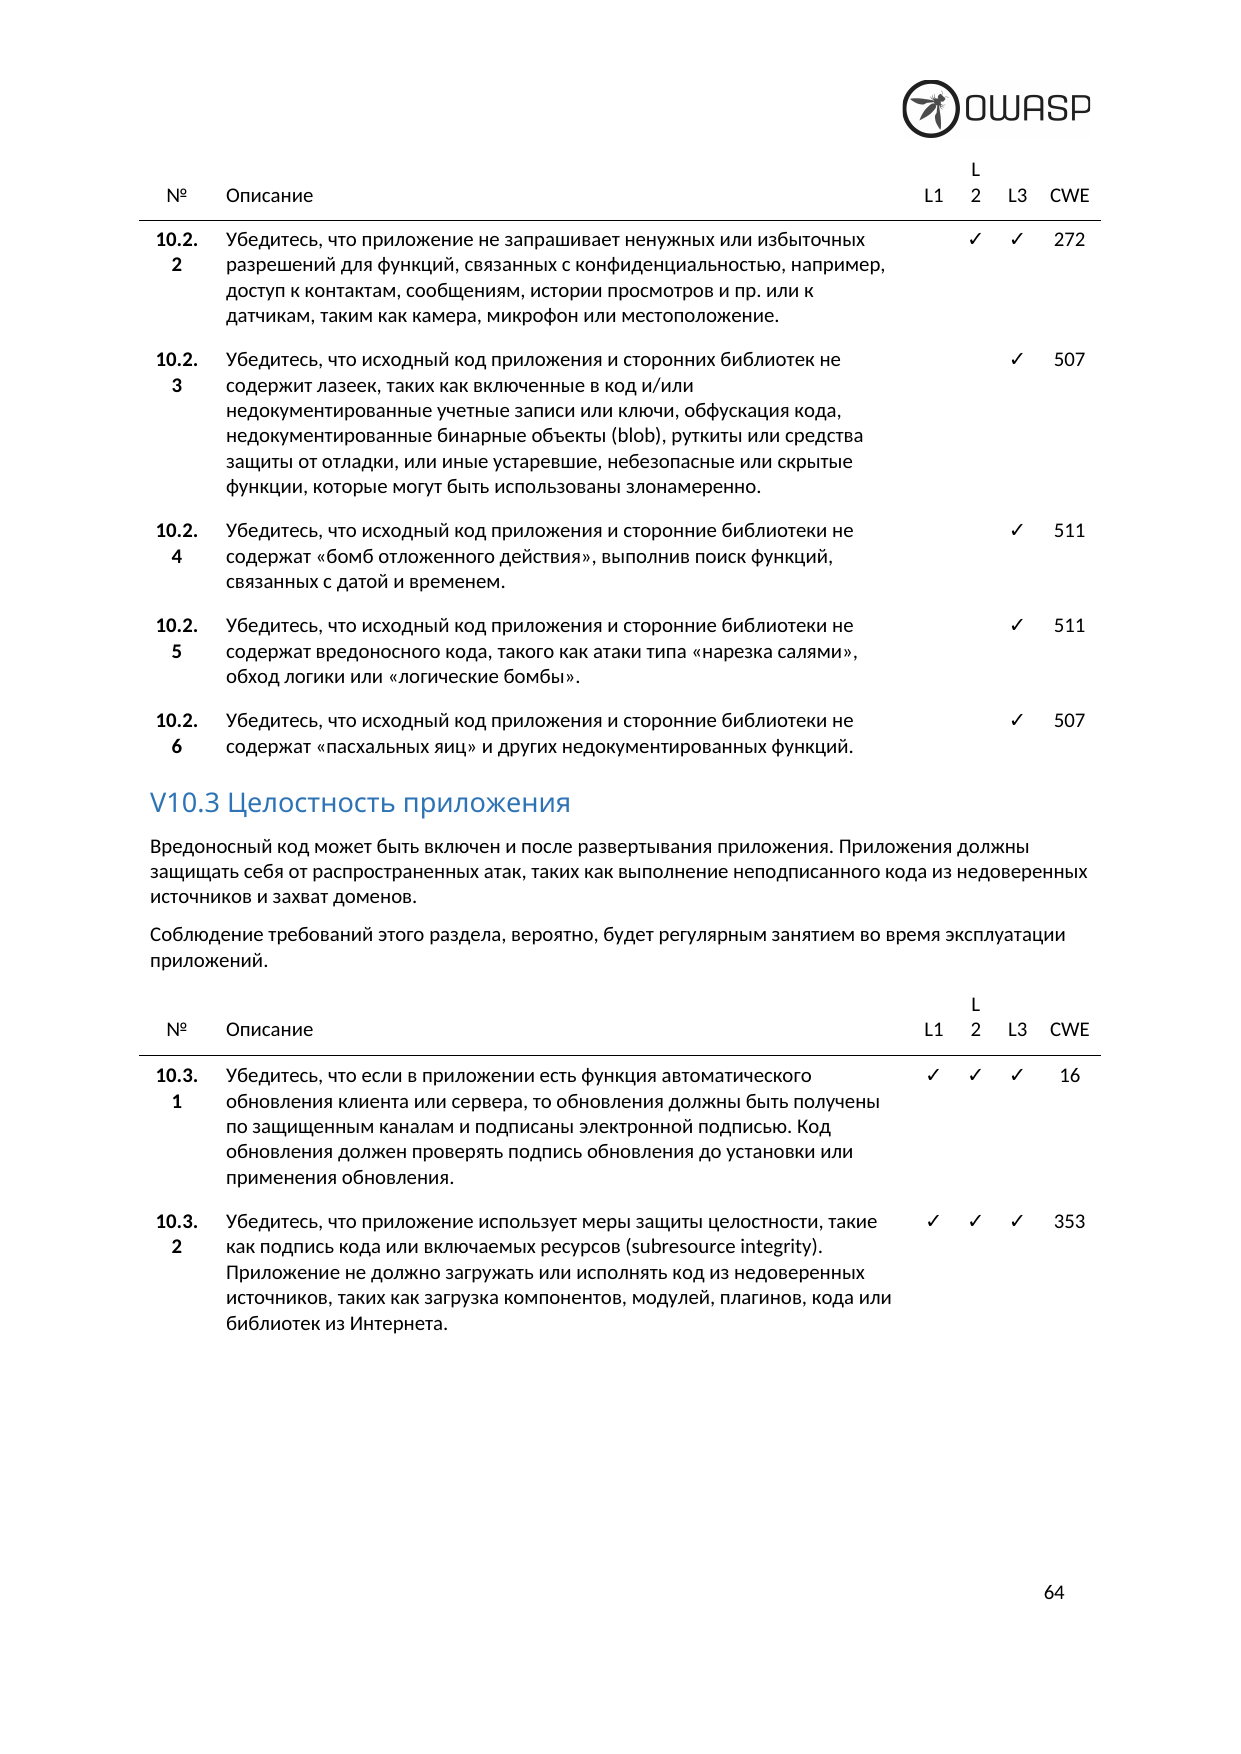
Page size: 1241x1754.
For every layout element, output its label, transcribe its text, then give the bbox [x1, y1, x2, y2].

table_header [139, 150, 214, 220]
subtitle V10.3 Целостность приложения [150, 783, 1090, 820]
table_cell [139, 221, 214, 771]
picture [902, 80, 1091, 138]
text Вредоносный код может быть включен и после развертывания приложения. Приложения должны защищать себя от распространенных атак, таких как выполнение неподписанного кода из недоверенных источников и захват доменов. [150, 833, 1090, 909]
text Соблюдение требований этого раздела, вероятно, будет регулярным занятием во время эксплуатации приложений. [150, 922, 1090, 972]
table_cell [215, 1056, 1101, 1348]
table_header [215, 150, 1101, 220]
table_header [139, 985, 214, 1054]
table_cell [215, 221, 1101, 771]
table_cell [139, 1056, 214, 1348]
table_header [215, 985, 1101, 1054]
